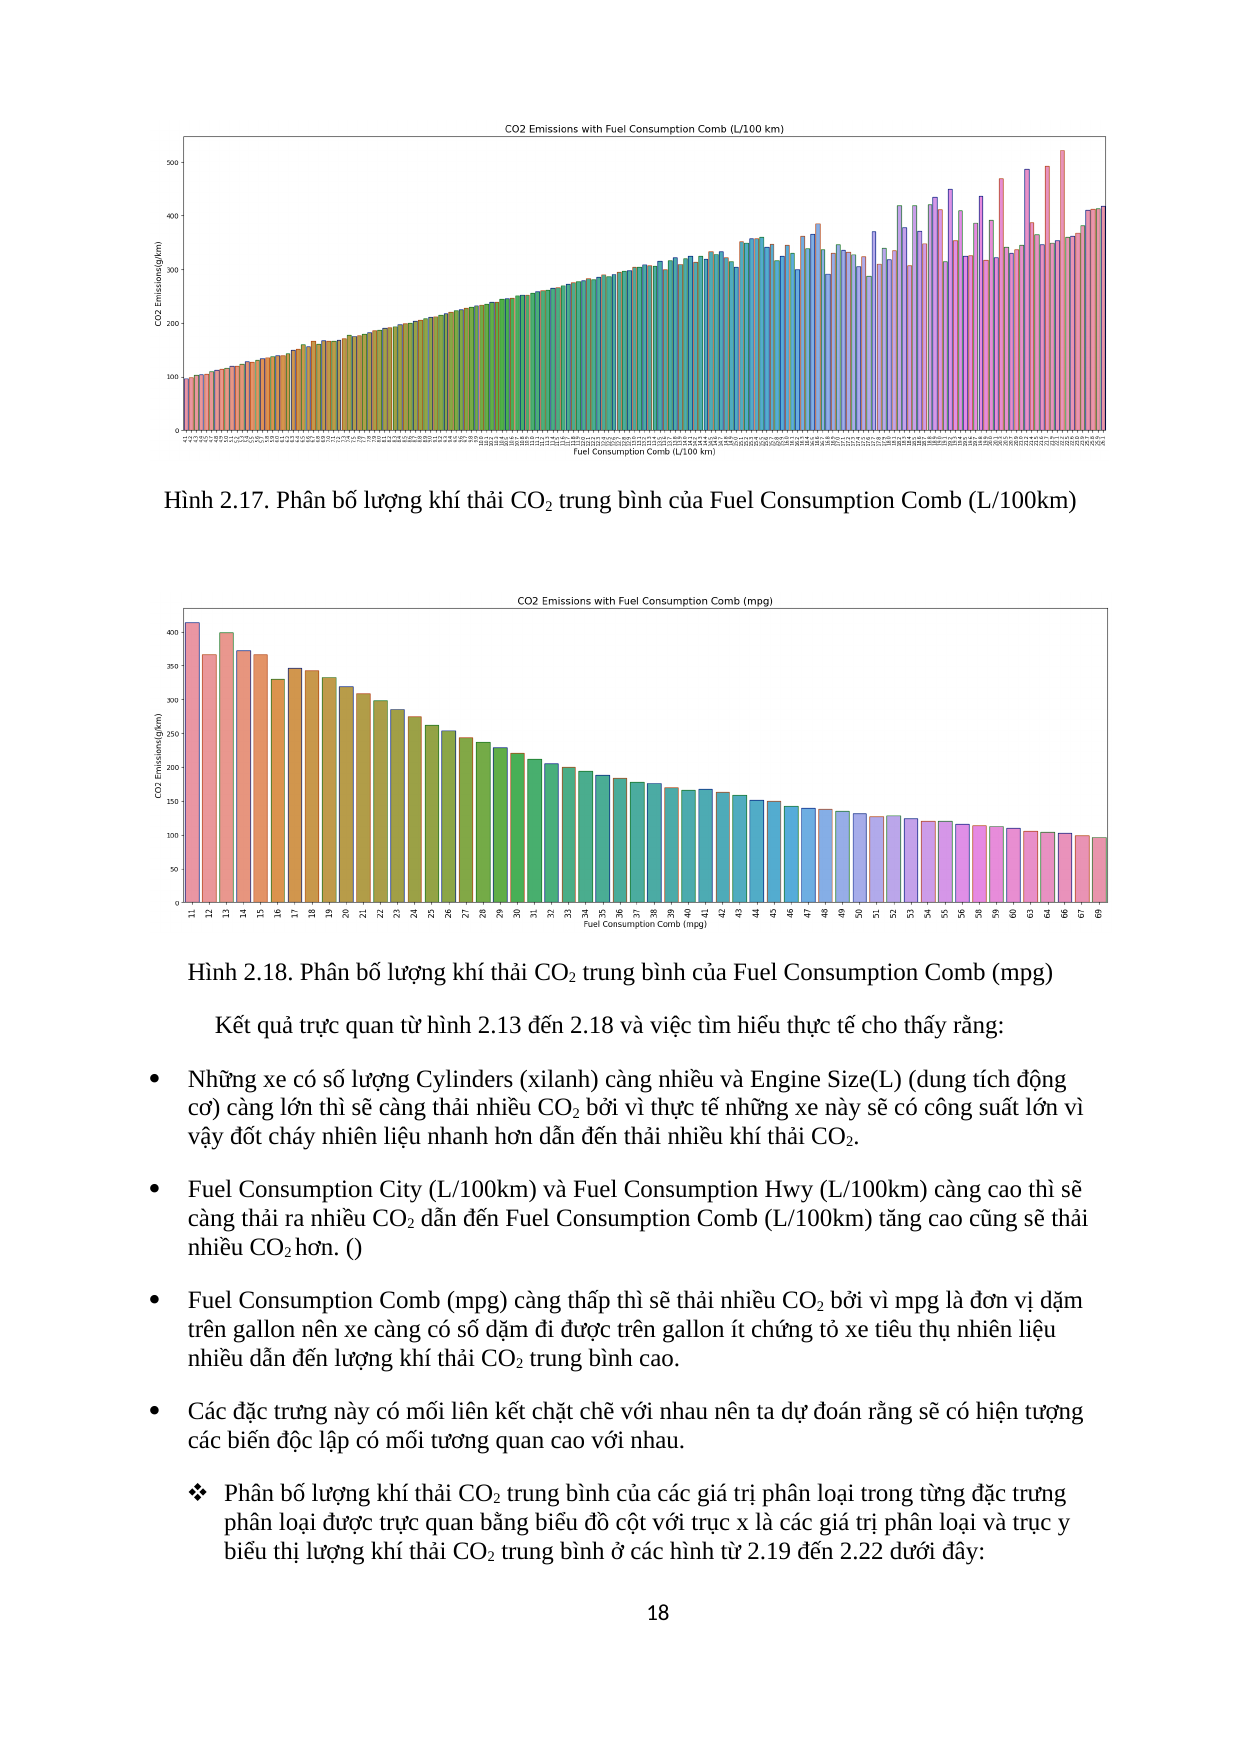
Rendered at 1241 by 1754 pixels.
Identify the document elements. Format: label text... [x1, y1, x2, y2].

picture [150, 592, 1112, 933]
text Kết quả trực quan từ hình 2.13 đến 2.18 và việc tìm hiểu thực tế cho thấy rằng: [150, 1010, 1090, 1039]
list Fuel Consumption City (L/100km) và Fuel Consumption Hwy (L/100km) càng cao thì sẽ càng thải ra nhiều CO2 dẫn đến Fuel Consumption Comb (L/100km) tăng cao cũng sẽ thải nhiều CO2 hơn. () [150, 1174, 1090, 1261]
text Hình 2.18. Phân bố lượng khí thải CO2 trung bình của Fuel Consumption Comb (mpg) [150, 957, 1090, 986]
list Những xe có số lượng Cylinders (xilanh) càng nhiều và Engine Size(L) (dung tích động cơ) càng lớn thì sẽ càng thải nhiều CO2 bởi vì thực tế những xe này sẽ có công suất lớn vì vậy đốt cháy nhiên liệu nhanh hơn dẫn đến thải nhiều khí thải CO2. [150, 1064, 1090, 1150]
list Phân bố lượng khí thải CO2 trung bình của các giá trị phân loại trong từng đặc trưng phân loại được trực quan bằng biểu đồ cột với trục x là các giá trị phân loại và trục y biểu thị lượng khí thải CO2 trung bình ở các hình từ 2.19 đến 2.22 dưới đây: [186, 1478, 1090, 1564]
text Hình 2.17. Phân bố lượng khí thải CO2 trung bình của Fuel Consumption Comb (L/100km) [150, 486, 1090, 514]
list Các đặc trưng này có mối liên kết chặt chẽ với nhau nên ta dự đoán rằng sẽ có hiện tượng các biến độc lập có mối tương quan cao với nhau. [150, 1396, 1090, 1454]
list Fuel Consumption Comb (mpg) càng thấp thì sẽ thải nhiều CO2 bởi vì mpg là đơn vị dặm trên gallon nên xe càng có số dặm đi được trên gallon ít chứng tỏ xe tiêu thụ nhiên liệu nhiều dẫn đến lượng khí thải CO2 trung bình cao. [150, 1285, 1090, 1372]
picture [150, 120, 1110, 461]
